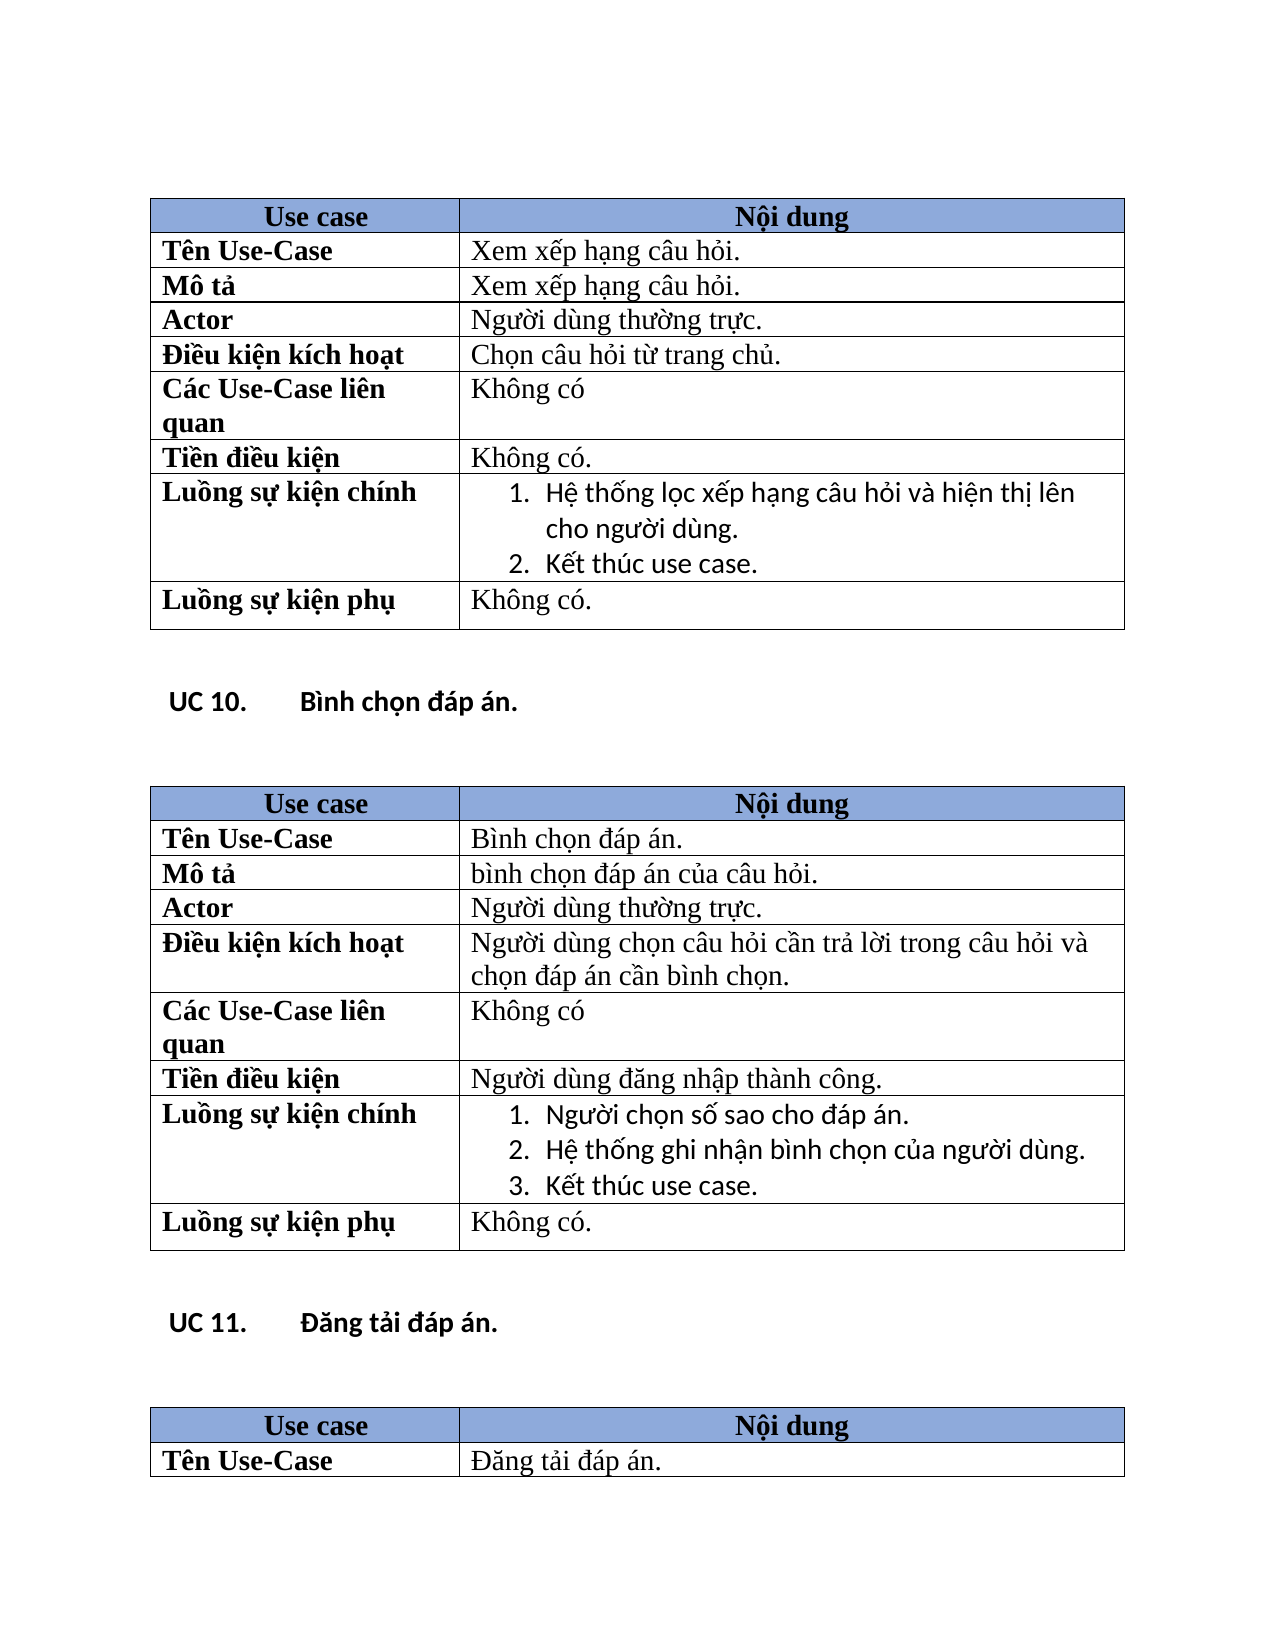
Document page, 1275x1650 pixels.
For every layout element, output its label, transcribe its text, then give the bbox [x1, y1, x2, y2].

table_cell Không có [460, 372, 1124, 439]
list Bình chọn đáp án. [169, 683, 1125, 718]
table_cell Tiền điều kiện [151, 440, 459, 473]
table_header Nội dung [460, 199, 1124, 232]
table_cell Actor [151, 303, 459, 336]
table_cell Luồng sự kiện chính [151, 474, 459, 581]
table_cell Tên Use-Case [151, 1443, 459, 1476]
table_cell Đăng tải đáp án. [460, 1443, 1124, 1476]
table_cell Luồng sự kiện phụ [151, 1204, 459, 1250]
table_cell Mô tả [151, 856, 459, 889]
table_cell Người dùng đăng nhập thành công. [460, 1061, 1124, 1095]
table_cell Actor [151, 890, 459, 924]
table_header Use case [151, 787, 459, 820]
table_cell Xem xếp hạng câu hỏi. [460, 233, 1124, 267]
table_cell Hệ thống lọc xếp hạng câu hỏi và hiện thị lên cho người dùng. Kết thúc use case. [460, 474, 1124, 581]
table_cell Các Use-Case liên quan [151, 372, 459, 439]
table_cell bình chọn đáp án của câu hỏi. [460, 856, 1124, 889]
table_cell Tên Use-Case [151, 821, 459, 855]
table_cell Mô tả [151, 268, 459, 301]
table_cell Người dùng thường trực. [460, 303, 1124, 336]
table_cell Người chọn số sao cho đáp án. Hệ thống ghi nhận bình chọn của người dùng. Kết thúc use case. [460, 1096, 1124, 1203]
table_cell Luồng sự kiện phụ [151, 582, 459, 629]
table_cell Chọn câu hỏi từ trang chủ. [460, 337, 1124, 371]
table_cell Không có. [460, 582, 1124, 629]
table_header Use case [151, 1408, 459, 1442]
table_cell Điều kiện kích hoạt [151, 925, 459, 992]
table_cell Các Use-Case liên quan [151, 993, 459, 1060]
table_cell Luồng sự kiện chính [151, 1096, 459, 1203]
table_cell Người dùng thường trực. [460, 890, 1124, 924]
table_cell Không có. [460, 440, 1124, 473]
table_cell Tên Use-Case [151, 233, 459, 267]
table_cell Tiền điều kiện [151, 1061, 459, 1095]
table_cell Không có [460, 993, 1124, 1060]
list Đăng tải đáp án. [169, 1304, 1125, 1340]
table_header Nội dung [460, 787, 1124, 820]
table_cell Điều kiện kích hoạt [151, 337, 459, 371]
table_header Nội dung [460, 1408, 1124, 1442]
table_header Use case [151, 199, 459, 232]
table_cell Không có. [460, 1204, 1124, 1250]
table_cell Xem xếp hạng câu hỏi. [460, 268, 1124, 301]
table_cell Bình chọn đáp án. [460, 821, 1124, 855]
table_cell Người dùng chọn câu hỏi cần trả lời trong câu hỏi và chọn đáp án cần bình chọn. [460, 925, 1124, 992]
